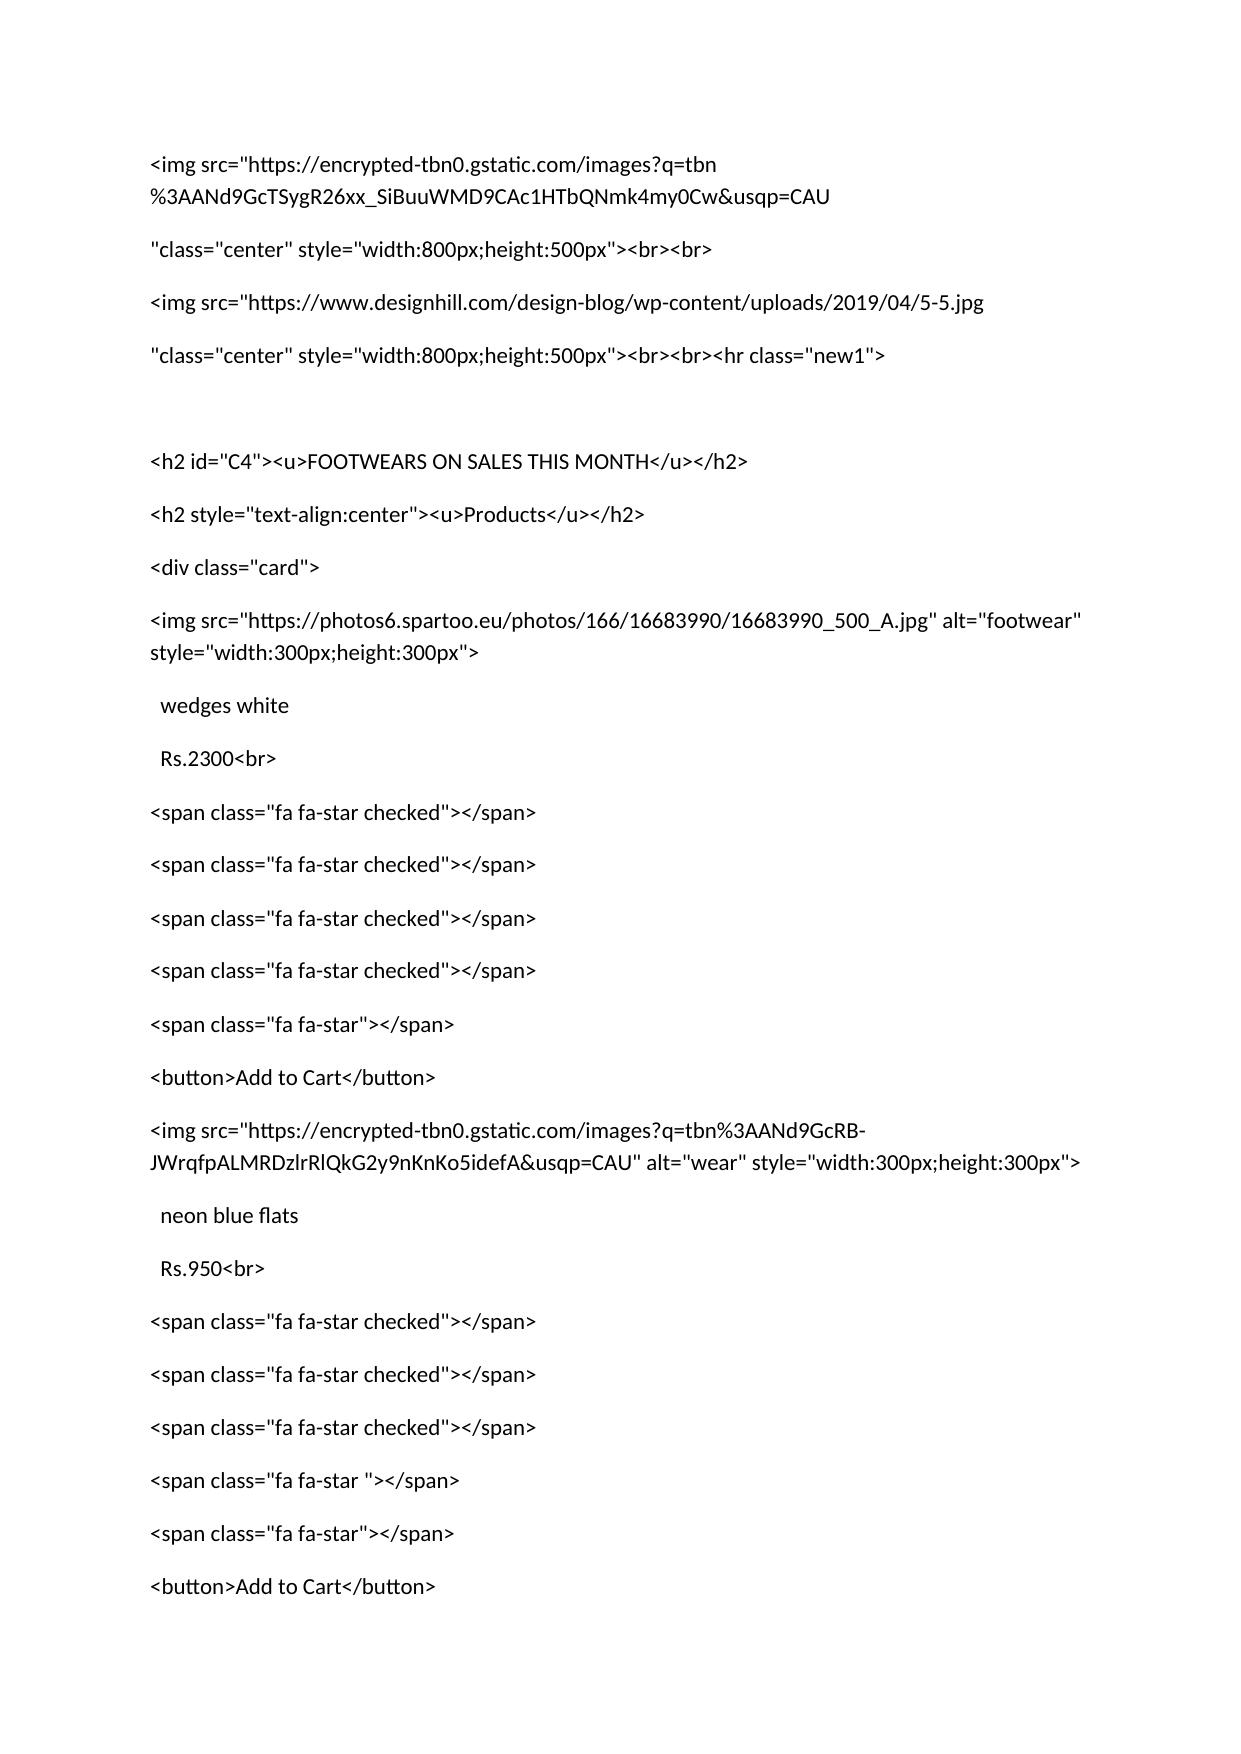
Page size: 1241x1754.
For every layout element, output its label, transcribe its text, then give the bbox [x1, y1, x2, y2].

text neon blue flats [150, 1201, 1090, 1229]
text wedges white [150, 692, 1090, 719]
text <h2 id="C4"><u>FOOTWEARS ON SALES THIS MONTH</u></h2> [150, 447, 1090, 475]
text <span class="fa fa-star checked"></span> [150, 851, 1090, 879]
text <img src="https://encrypted-tbn0.gstatic.com/images?q=tbn%3AANd9GcTSygR26xx_SiBuuWMD9CAc1HTbQNmk4my0Cw&usqp=CAU [150, 150, 1090, 210]
text <span class="fa fa-star "></span> [150, 1466, 1090, 1494]
text <div class="card"> [150, 553, 1090, 581]
text <h2 style="text-align:center"><u>Products</u></h2> [150, 500, 1090, 528]
text <span class="fa fa-star checked"></span> [150, 798, 1090, 826]
text <span class="fa fa-star checked"></span> [150, 904, 1090, 932]
text <span class="fa fa-star checked"></span> [150, 1360, 1090, 1388]
text <span class="fa fa-star checked"></span> [150, 1307, 1090, 1335]
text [150, 235, 1090, 263]
text Rs.950<br> [150, 1254, 1090, 1282]
text <img src="https://photos6.spartoo.eu/photos/166/16683990/16683990_500_A.jpg" alt="footwear" style="width:300px;height:300px"> [150, 606, 1090, 667]
text <span class="fa fa-star checked"></span> [150, 957, 1090, 985]
text <img src="https://encrypted-tbn0.gstatic.com/images?q=tbn%3AANd9GcRB-JWrqfpALMRDzlrRlQkG2y9nKnKo5idefA&usqp=CAU" alt="wear" style="width:300px;height:300px"> [150, 1116, 1090, 1176]
text <span class="fa fa-star"></span> [150, 1519, 1090, 1547]
text <button>Add to Cart</button> [150, 1572, 1090, 1600]
text "class="center" style="width:800px;height:500px"><br><br><hr class="new1"> [150, 341, 1090, 369]
text <img src="https://www.designhill.com/design-blog/wp-content/uploads/2019/04/5-5.jpg [150, 288, 1090, 316]
text Rs.2300<br> [150, 744, 1090, 773]
text <span class="fa fa-star checked"></span> [150, 1413, 1090, 1441]
text <button>Add to Cart</button> [150, 1063, 1090, 1091]
text <span class="fa fa-star"></span> [150, 1010, 1090, 1038]
